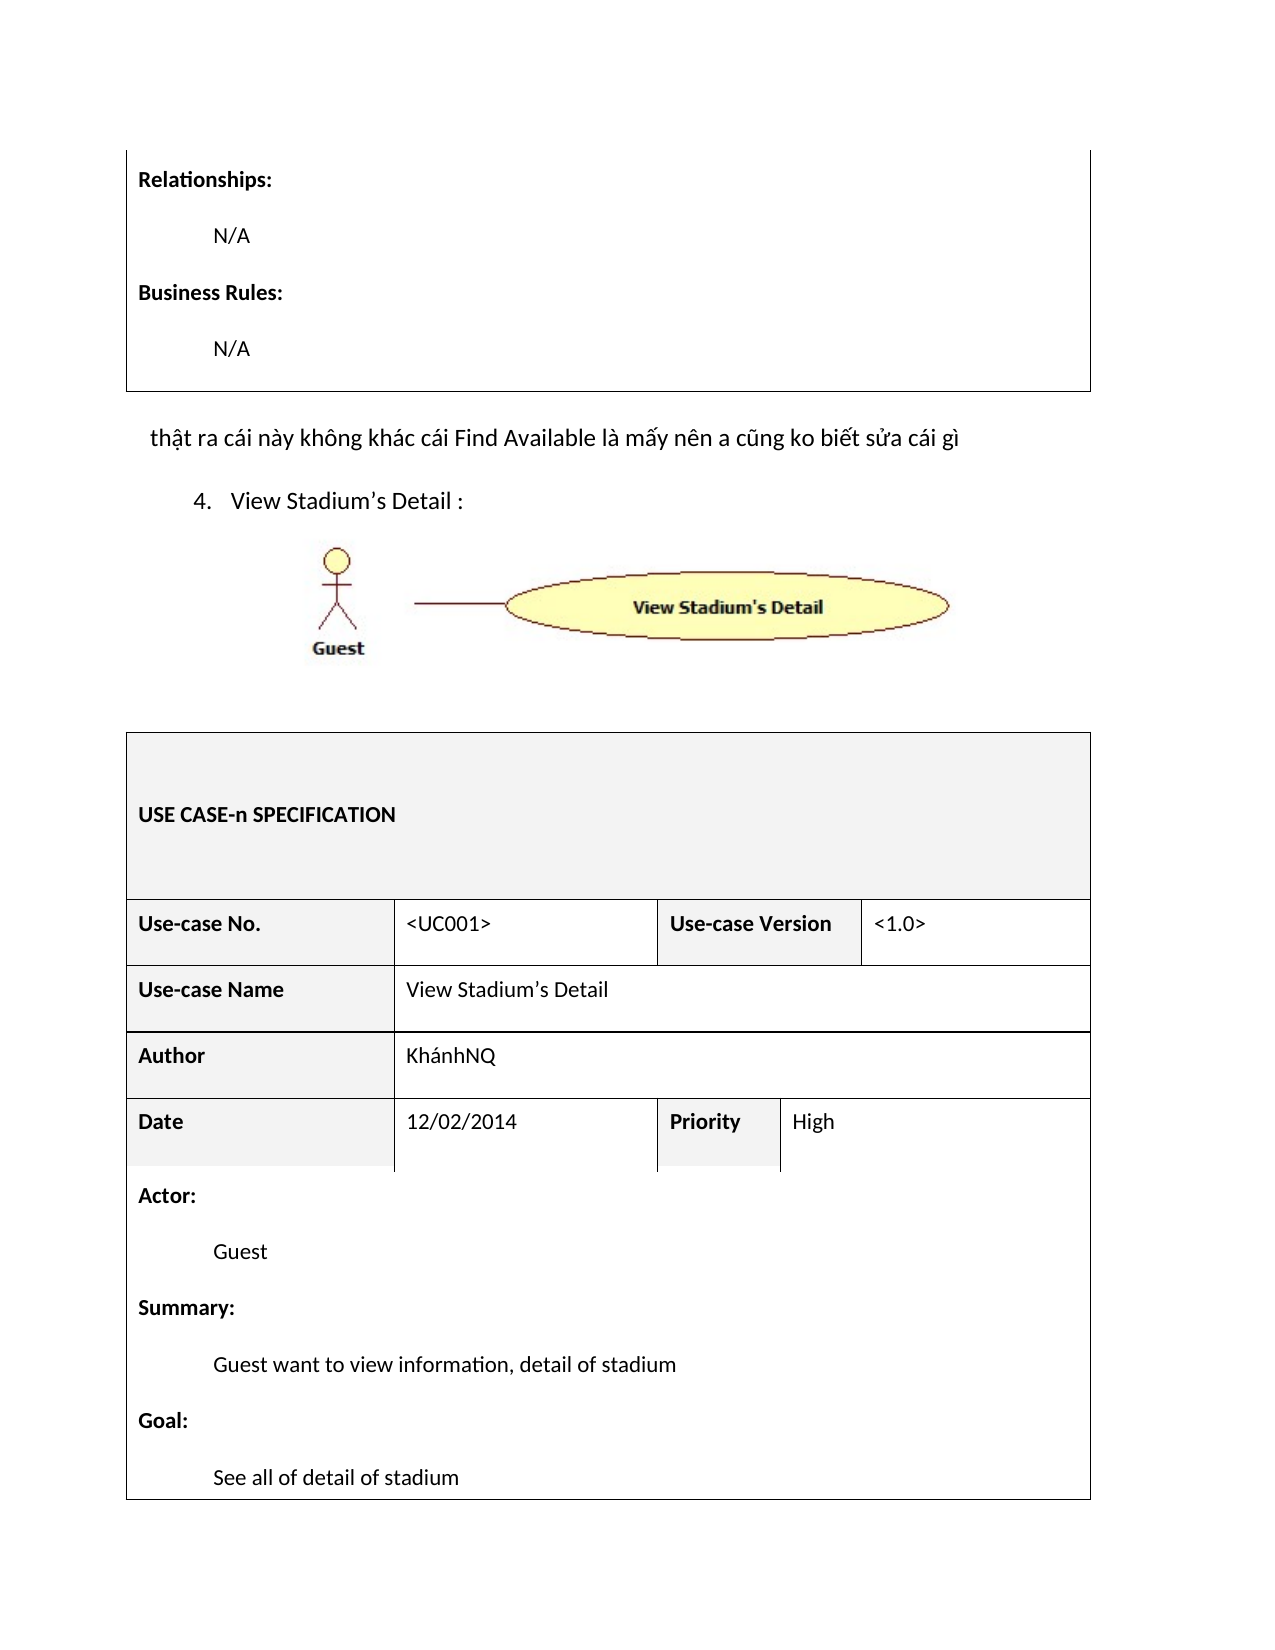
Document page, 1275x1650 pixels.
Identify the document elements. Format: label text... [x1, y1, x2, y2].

table_cell Use-case No. [127, 900, 394, 965]
table_cell Use-case Name [127, 966, 394, 1031]
table_cell High [781, 1099, 1090, 1166]
list View Stadium’s Detail : [193, 485, 1125, 516]
table_header USE CASE-n SPECIFICATION [127, 733, 1090, 899]
text thật ra cái này không khác cái Find Available là mấy nên a cũng ko biết sửa cái gì [150, 392, 1125, 453]
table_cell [127, 156, 1090, 391]
table_cell Date [127, 1099, 394, 1166]
table_cell KhánhNQ [395, 1033, 1090, 1098]
table_cell <UC001> [395, 900, 657, 965]
table_cell Use-case Version [658, 900, 861, 965]
table_cell <1.0> [862, 900, 1090, 965]
table_cell Author [127, 1033, 394, 1098]
table_cell 12/02/2014 [395, 1099, 657, 1166]
table_cell View Stadium’s Detail [395, 966, 1090, 1031]
picture [230, 516, 981, 699]
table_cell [127, 1172, 1090, 1499]
table_cell Priority [658, 1099, 780, 1166]
